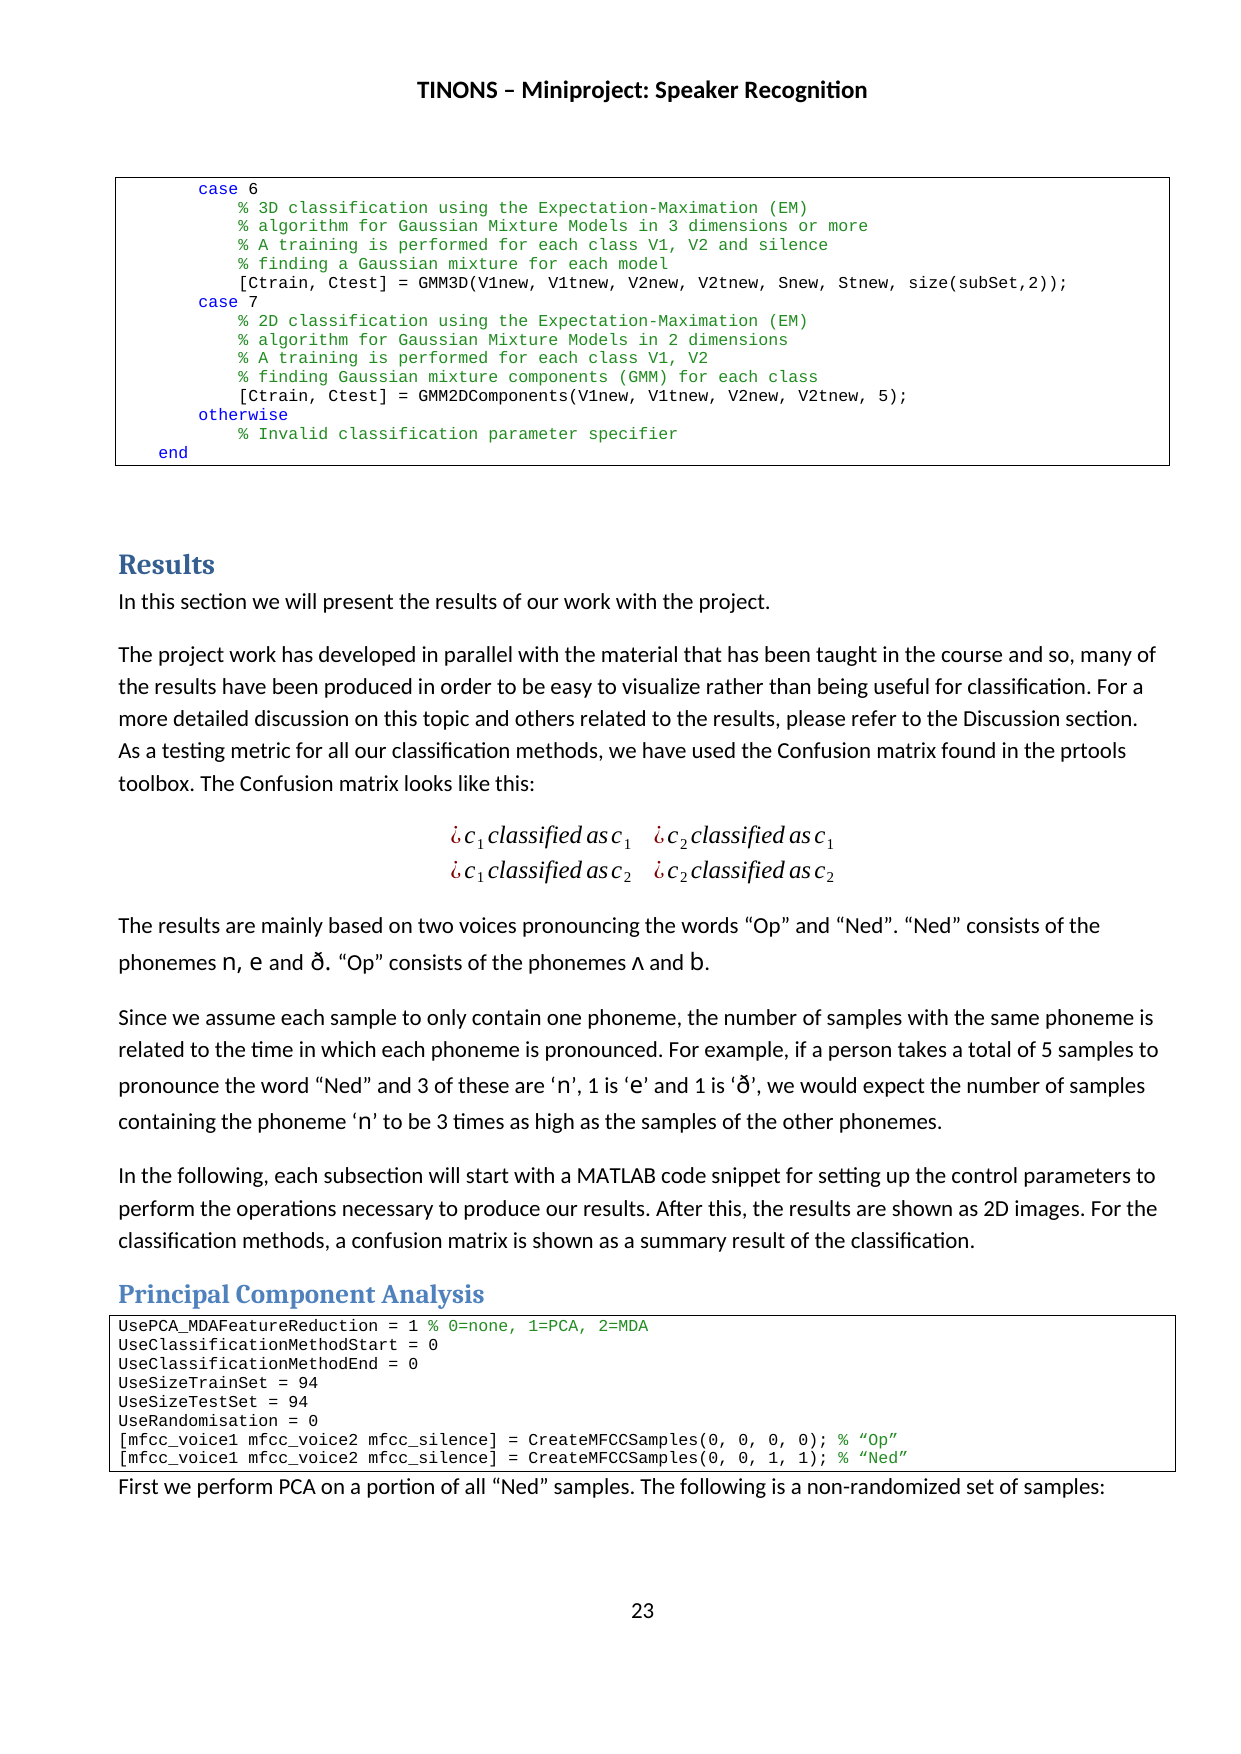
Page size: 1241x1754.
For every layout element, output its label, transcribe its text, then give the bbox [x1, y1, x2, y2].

text [Ctrain, Ctest] = GMM3D(V1new, V1tnew, V2new, V2tnew, Snew, Stnew, size(subSet,2)); [118, 274, 1167, 293]
text The results are mainly based on two voices pronouncing the words “Op” and “Ned”. “Ned” consists of the phonemes n, e and ð. “Op” consists of the phonemes ʌ and b. [118, 912, 1167, 977]
text otherwise [118, 407, 1167, 425]
text UseSizeTrainSet = 94 [118, 1374, 1167, 1393]
text UseClassificationMethodEnd = 0 [118, 1356, 1167, 1374]
text case 7 [118, 293, 1167, 312]
text In this section we will present the results of our work with the project. [118, 587, 1167, 615]
text [Ctrain, Ctest] = GMM2DComponents(V1new, V1tnew, V2new, V2tnew, 5); [118, 388, 1167, 407]
subtitle Results [118, 548, 1167, 582]
text % finding Gaussian mixture components (GMM) for each class [118, 369, 1167, 388]
subtitle Principal Component Analysis [118, 1279, 1167, 1310]
text UseRandomisation = 0 [118, 1412, 1167, 1431]
text First we perform PCA on a portion of all “Ned” samples. The following is a non-randomized set of samples: [118, 1472, 1167, 1500]
text UseClassificationMethodStart = 0 [118, 1337, 1167, 1356]
text UseSizeTestSet = 94 [118, 1393, 1167, 1412]
text UsePCA_MDAFeatureReduction = 1 % 0=none, 1=PCA, 2=MDA [110, 1316, 1175, 1337]
text % 3D classification using the Expectation-Maximation (EM) [118, 199, 1167, 218]
text % A training is performed for each class V1, V2 [118, 350, 1167, 369]
text % finding a Gaussian mixture for each model [118, 256, 1167, 274]
text end [116, 441, 1169, 465]
text % Invalid classification parameter specifier [118, 425, 1167, 441]
text [mfcc_voice1 mfcc_voice2 mfcc_silence] = CreateMFCCSamples(0, 0, 1, 1); % “Ned” [110, 1447, 1175, 1471]
text [mfcc_voice1 mfcc_voice2 mfcc_silence] = CreateMFCCSamples(0, 0, 0, 0); % “Op” [118, 1431, 1167, 1447]
text The project work has developed in parallel with the material that has been taught in the course and so, many of the results have been produced in order to be easy to visualize rather than being useful for classification. For a more detailed discussion on this topic and others related to the results, please refer to the Discussion section. As a testing metric for all our classification methods, we have used the Confusion matrix found in the prtools toolbox. The Confusion matrix looks like this: [118, 640, 1167, 797]
text % algorithm for Gaussian Mixture Models in 2 dimensions [118, 331, 1167, 350]
text % algorithm for Gaussian Mixture Models in 3 dimensions or more [118, 218, 1167, 237]
text case 6 [116, 178, 1169, 199]
text In the following, each subsection will start with a MATLAB code snippet for setting up the control parameters to perform the operations necessary to produce our results. After this, the results are shown as 2D images. For the classification methods, a confusion matrix is shown as a summary result of the classification. [118, 1162, 1167, 1254]
text % A training is performed for each class V1, V2 and silence [118, 237, 1167, 256]
text % 2D classification using the Expectation-Maximation (EM) [118, 312, 1167, 331]
text Since we assume each sample to only contain one phoneme, the number of samples with the same phoneme is related to the time in which each phoneme is pronounced. For example, if a person takes a total of 5 samples to pronounce the word “Ned” and 3 of these are ‘n’, 1 is ‘e’ and 1 is ‘ð’, we would expect the number of samples containing the phoneme ‘n’ to be 3 times as high as the samples of the other phonemes. [118, 1003, 1167, 1136]
